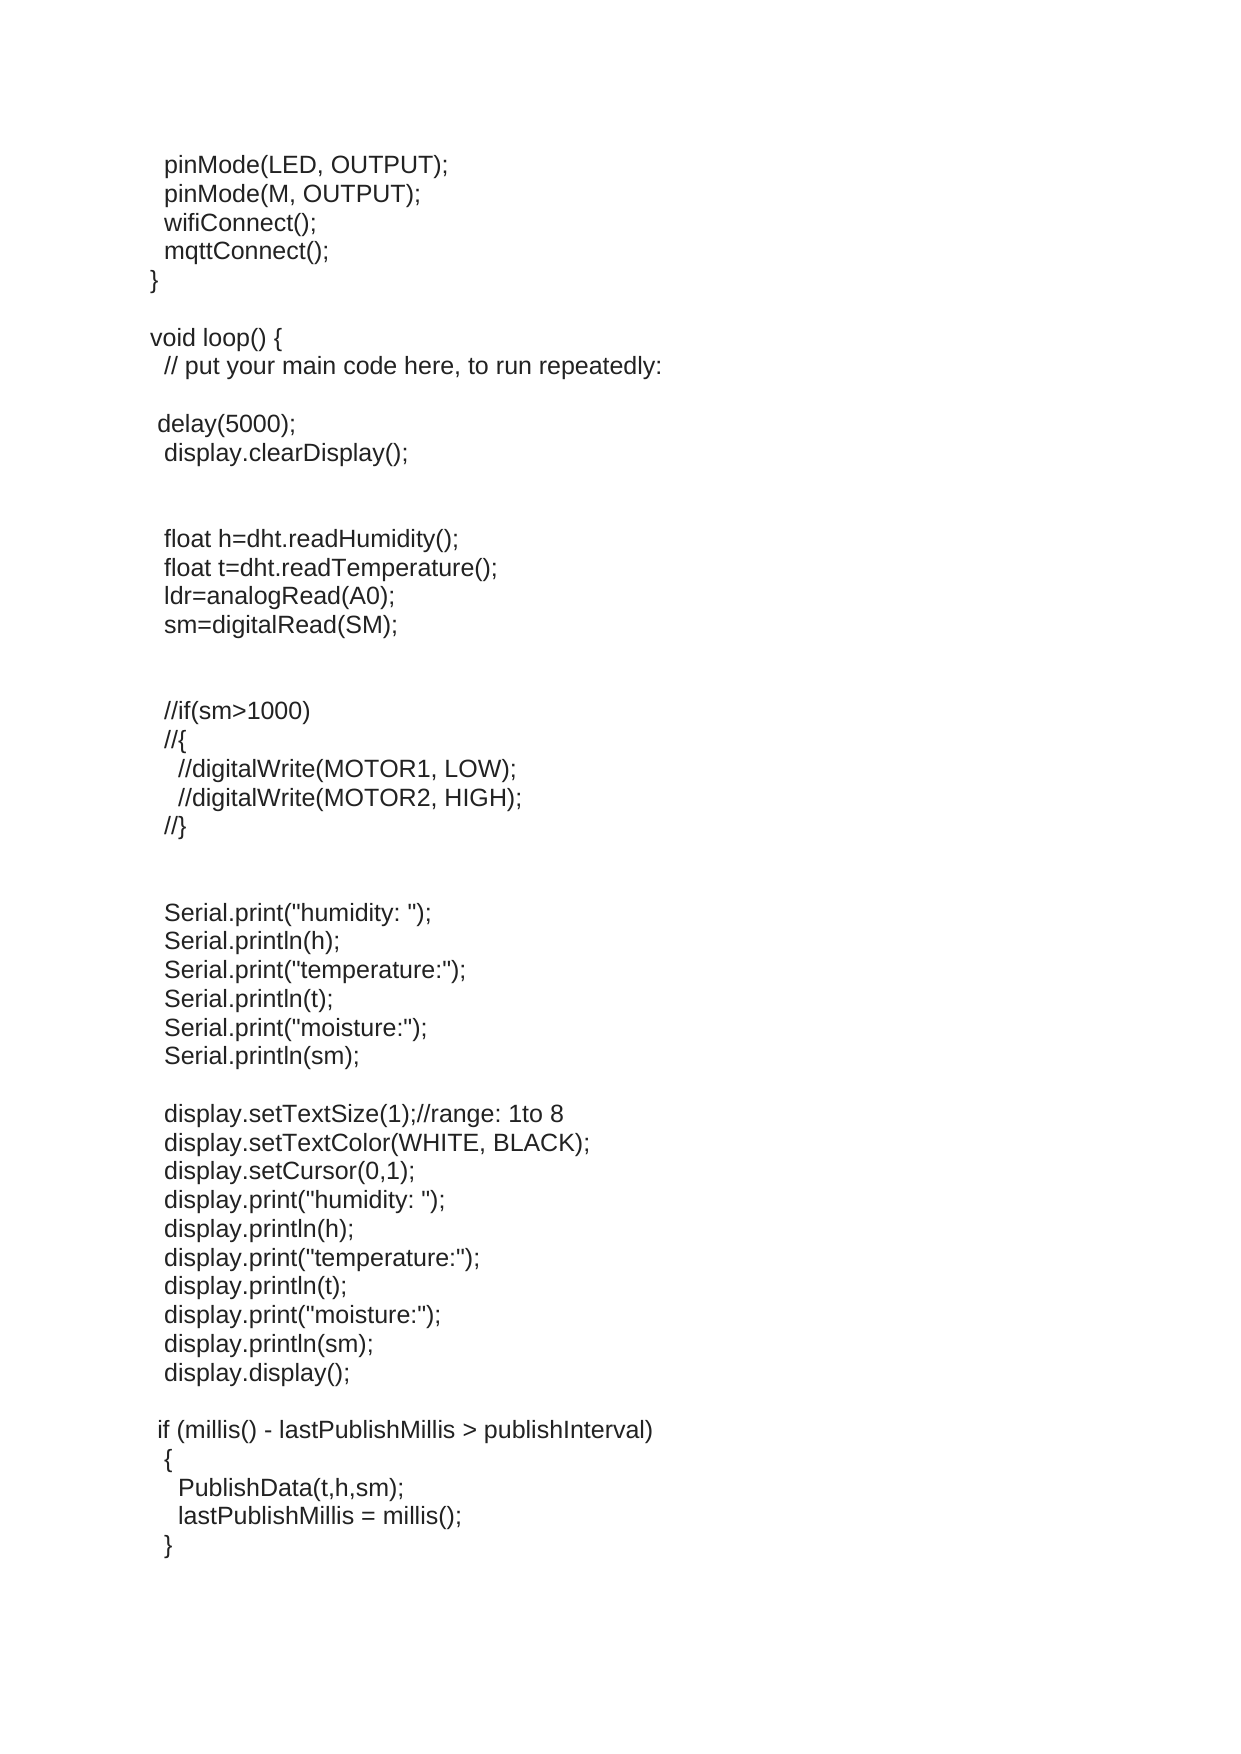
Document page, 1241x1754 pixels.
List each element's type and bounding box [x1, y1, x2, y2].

text [150, 150, 1090, 1587]
